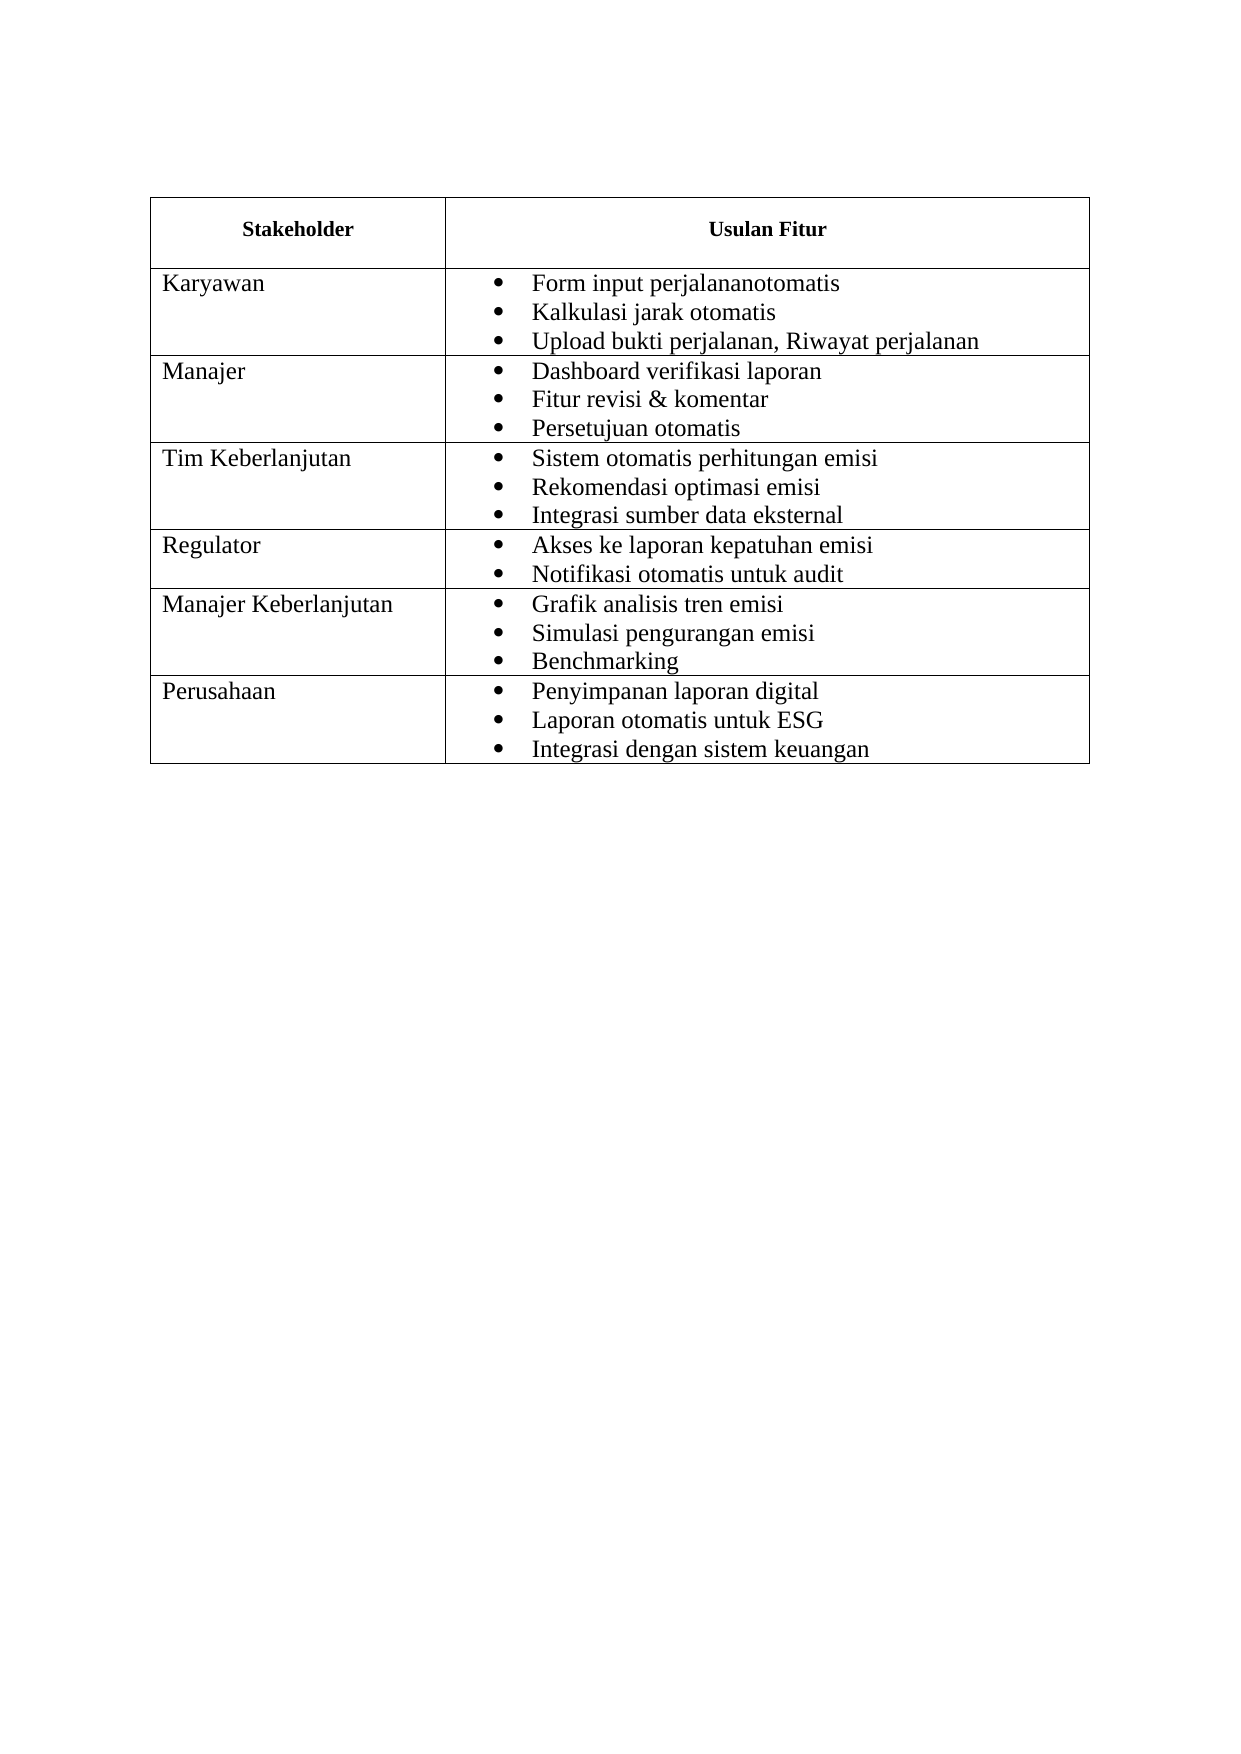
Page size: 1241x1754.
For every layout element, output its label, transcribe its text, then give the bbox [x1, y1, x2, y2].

table_cell Manajer Keberlanjutan [151, 589, 445, 675]
table_cell Karyawan [151, 269, 445, 355]
table_cell Grafik analisis tren emisi Simulasi pengurangan emisi Benchmarking [446, 589, 1089, 675]
table_header Usulan Fitur [446, 198, 1089, 267]
table_cell Form input perjalananotomatis Kalkulasi jarak otomatis Upload bukti perjalanan, Riwayat perjalanan [446, 269, 1089, 355]
table_header Stakeholder [151, 198, 445, 267]
table_cell Akses ke laporan kepatuhan emisi Notifikasi otomatis untuk audit [446, 530, 1089, 588]
table_cell Tim Keberlanjutan [151, 443, 445, 529]
table_cell Perusahaan [151, 676, 445, 762]
table_cell Penyimpanan laporan digital Laporan otomatis untuk ESG Integrasi dengan sistem keuangan [446, 676, 1089, 762]
table_cell Manajer [151, 356, 445, 442]
table_cell Dashboard verifikasi laporan Fitur revisi & komentar Persetujuan otomatis [446, 356, 1089, 442]
table_cell Regulator [151, 530, 445, 588]
table_cell Sistem otomatis perhitungan emisi Rekomendasi optimasi emisi Integrasi sumber data eksternal [446, 443, 1089, 529]
